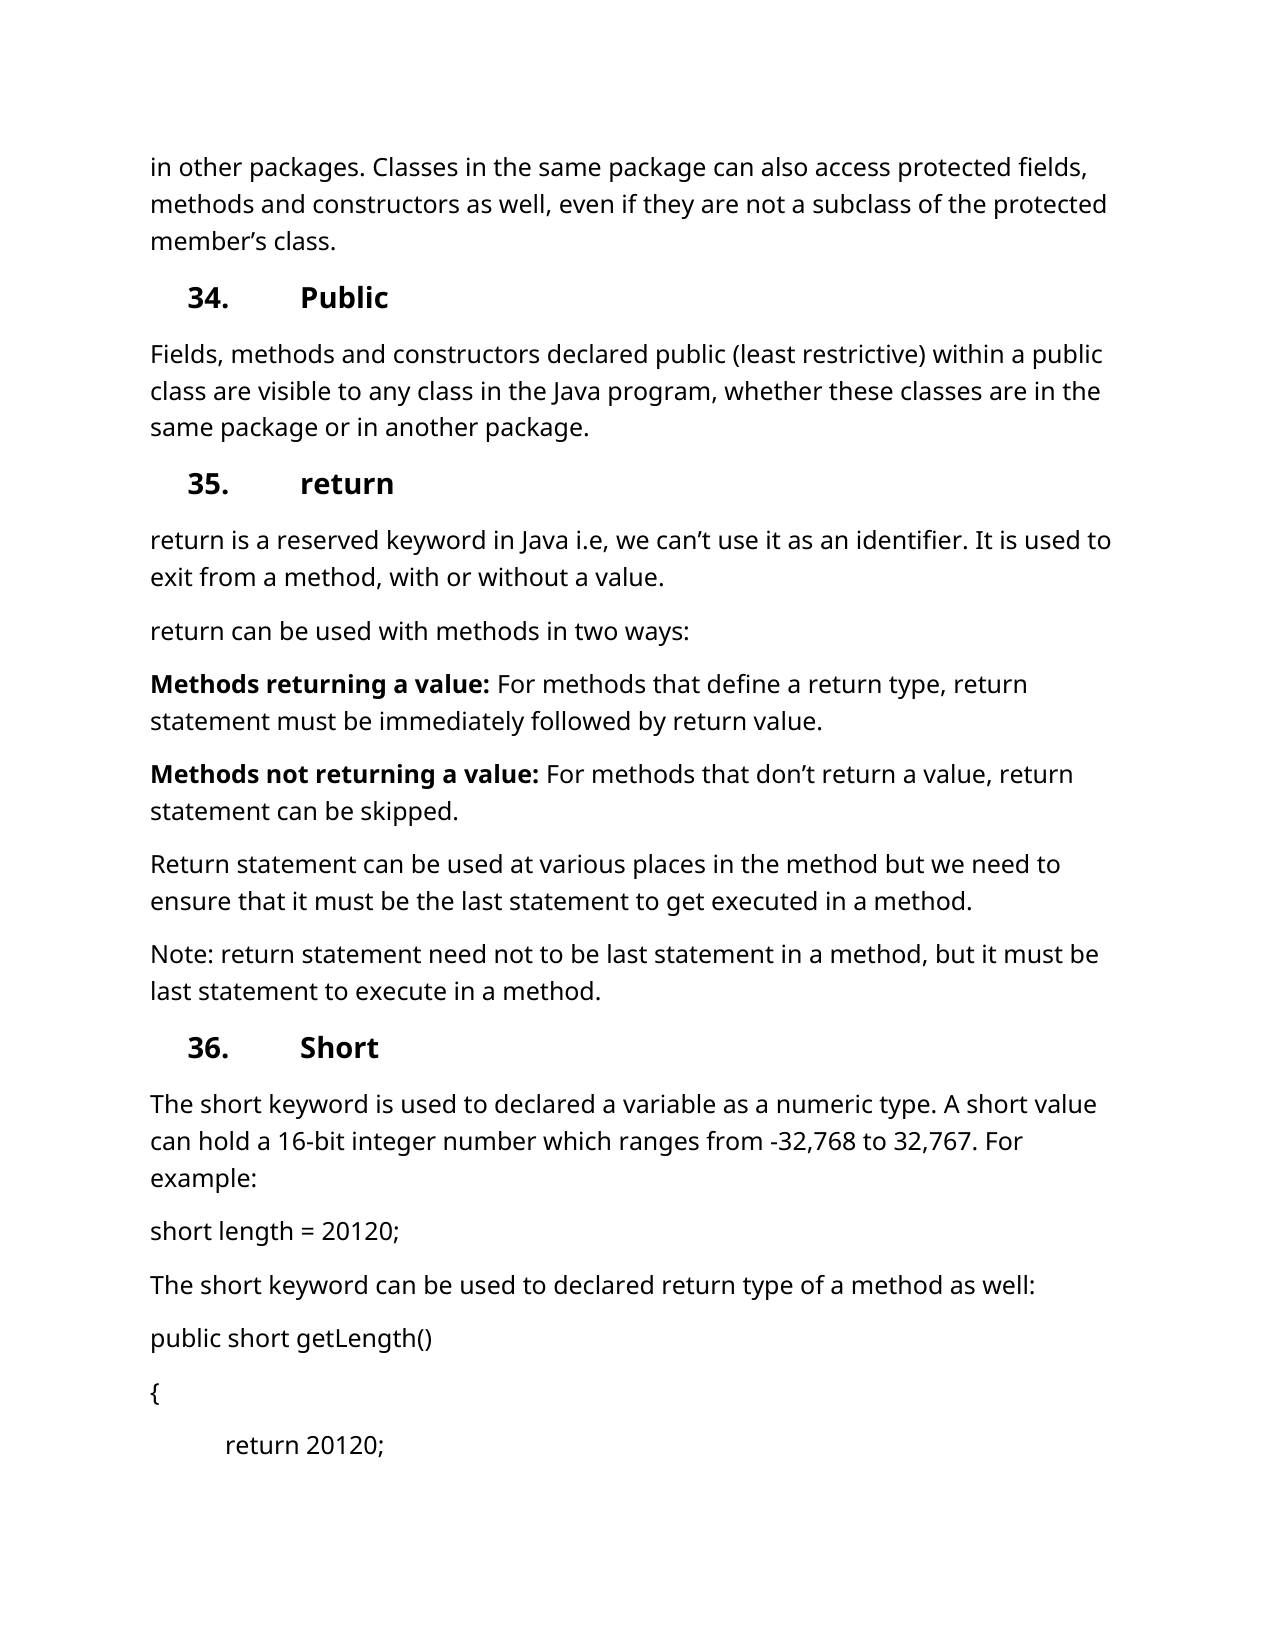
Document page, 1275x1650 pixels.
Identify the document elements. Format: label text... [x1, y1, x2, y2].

text short length = 20120; [150, 1214, 1125, 1248]
text Fields, methods and constructors declared public (least restrictive) within a public class are visible to any class in the Java program, whether these classes are in the same package or in another package. [150, 336, 1125, 444]
text Methods not returning a value: For methods that don’t return a value, return statement can be skipped. [150, 757, 1125, 828]
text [150, 150, 1125, 258]
text Methods returning a value: For methods that define a return type, return statement must be immediately followed by return value. [150, 667, 1125, 737]
text public short getLength() [150, 1321, 1125, 1355]
text Return statement can be used at various places in the method but we need to ensure that it must be the last statement to get executed in a method. [150, 847, 1125, 918]
text The short keyword can be used to declared return type of a method as well: [150, 1267, 1125, 1301]
list return [187, 463, 1125, 503]
text { [150, 1374, 1125, 1408]
text Note: return statement need not to be last statement in a method, but it must be last statement to execute in a method. [150, 937, 1125, 1008]
text return can be used with methods in two ways: [150, 613, 1125, 647]
list Public [187, 277, 1125, 317]
list Short [187, 1027, 1125, 1067]
text return is a reserved keyword in Java i.e, we can’t use it as an identifier. It is used to exit from a method, with or without a value. [150, 523, 1125, 594]
text return 20120; [150, 1428, 1125, 1462]
text The short keyword is used to declared a variable as a numeric type. A short value can hold a 16-bit integer number which ranges from -32,768 to 32,767. For example: [150, 1087, 1125, 1194]
